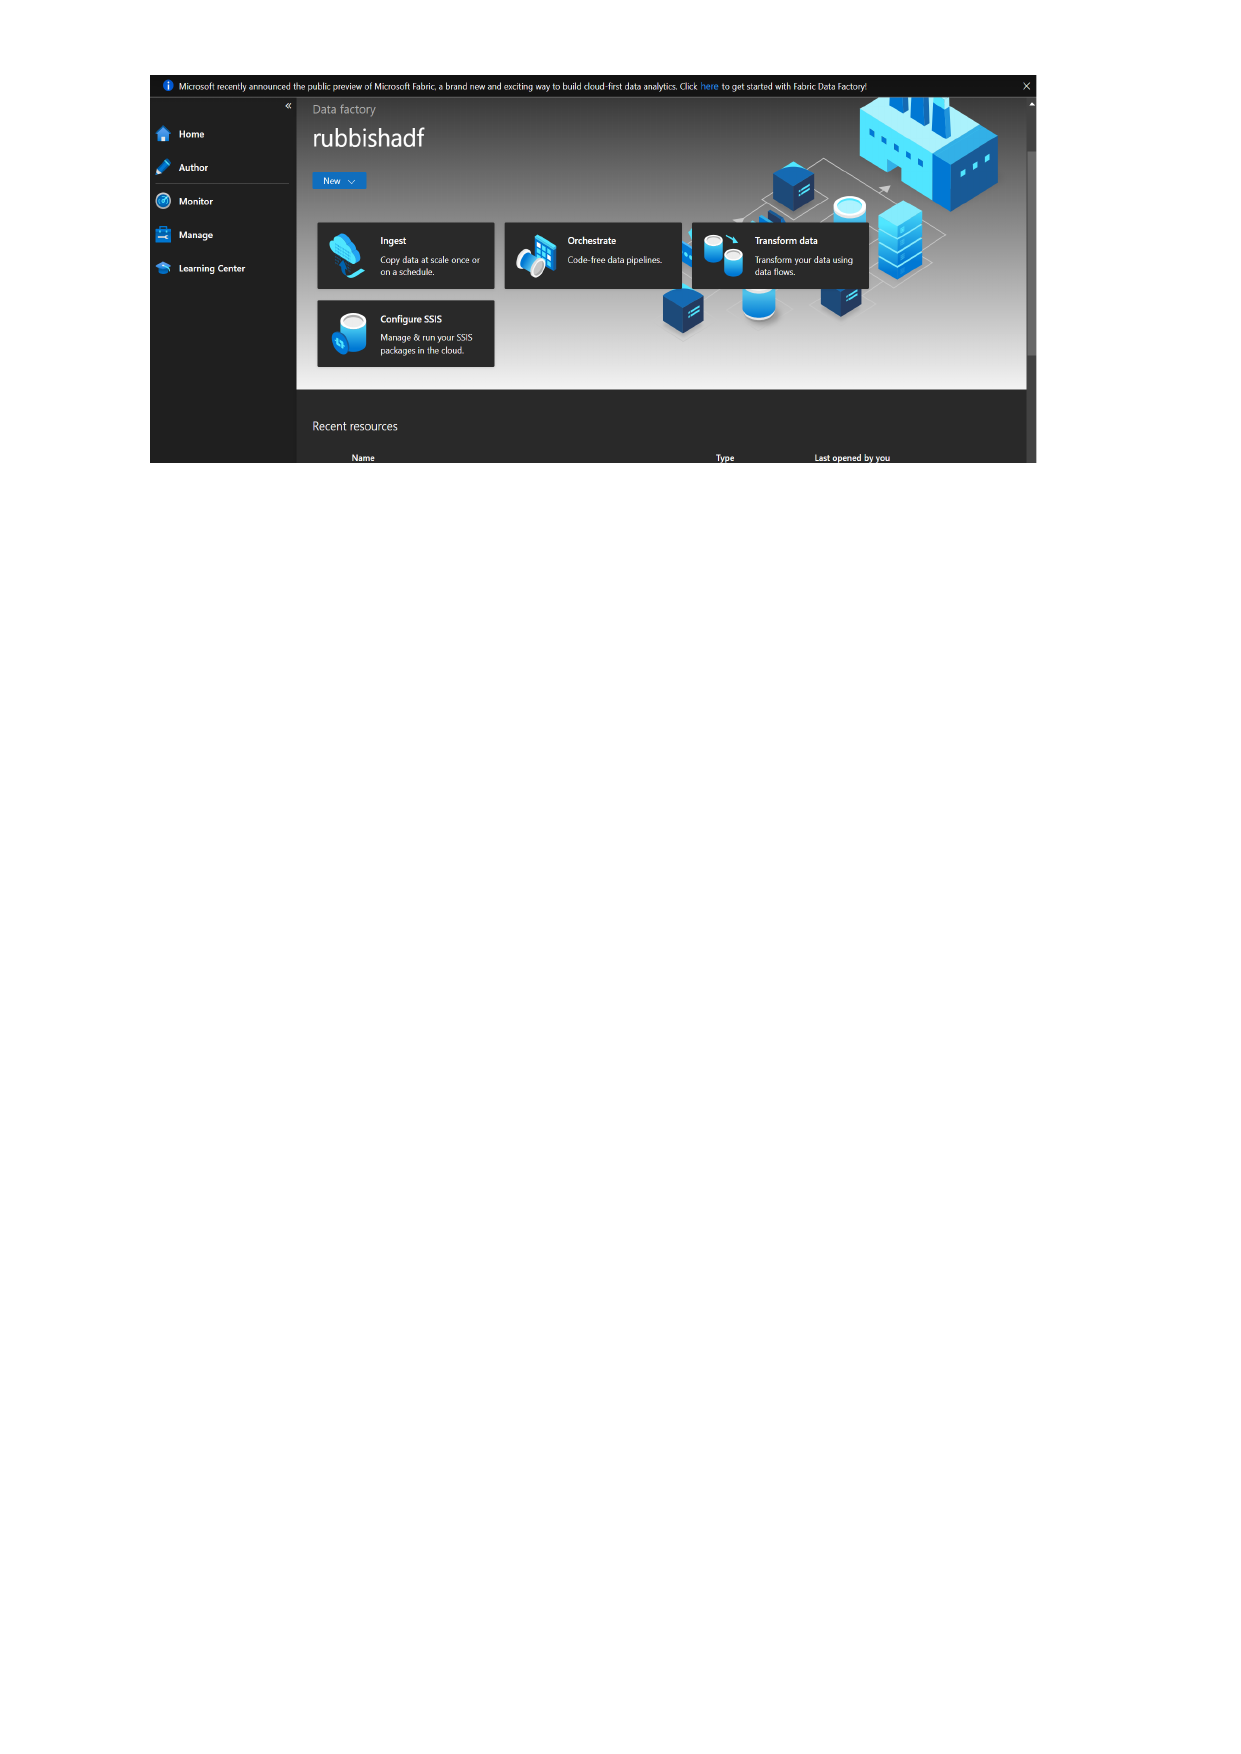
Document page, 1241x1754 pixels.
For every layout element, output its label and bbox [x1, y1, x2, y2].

picture [150, 75, 1037, 463]
